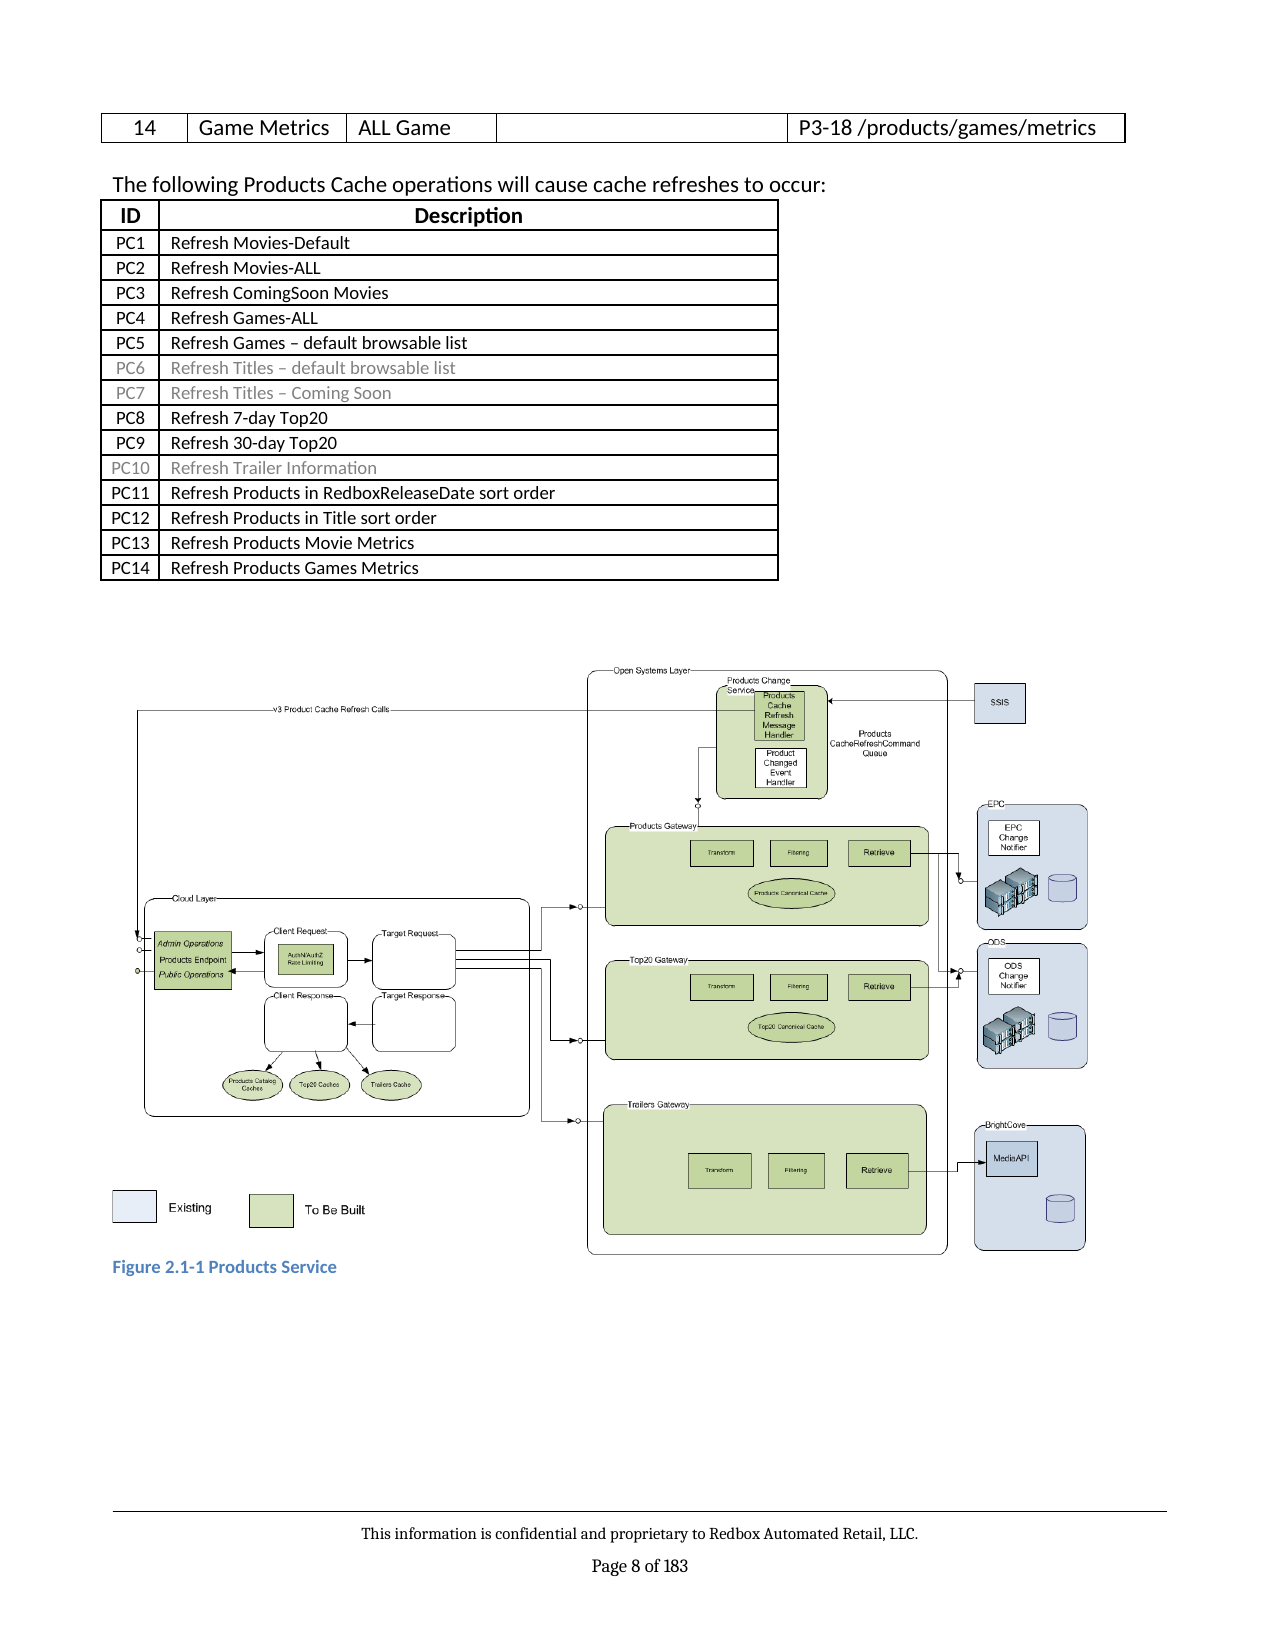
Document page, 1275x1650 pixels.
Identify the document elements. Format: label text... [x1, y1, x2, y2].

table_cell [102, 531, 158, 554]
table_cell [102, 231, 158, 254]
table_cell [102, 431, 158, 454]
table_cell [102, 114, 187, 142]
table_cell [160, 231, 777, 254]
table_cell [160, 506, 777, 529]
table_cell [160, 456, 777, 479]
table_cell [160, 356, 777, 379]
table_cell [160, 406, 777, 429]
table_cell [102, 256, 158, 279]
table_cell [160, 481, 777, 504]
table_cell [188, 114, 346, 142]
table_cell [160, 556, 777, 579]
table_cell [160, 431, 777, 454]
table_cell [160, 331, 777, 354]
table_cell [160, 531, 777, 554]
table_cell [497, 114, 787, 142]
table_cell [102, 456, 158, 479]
picture [112, 665, 1088, 1255]
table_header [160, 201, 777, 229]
text Figure - Products Service [112, 1255, 1162, 1278]
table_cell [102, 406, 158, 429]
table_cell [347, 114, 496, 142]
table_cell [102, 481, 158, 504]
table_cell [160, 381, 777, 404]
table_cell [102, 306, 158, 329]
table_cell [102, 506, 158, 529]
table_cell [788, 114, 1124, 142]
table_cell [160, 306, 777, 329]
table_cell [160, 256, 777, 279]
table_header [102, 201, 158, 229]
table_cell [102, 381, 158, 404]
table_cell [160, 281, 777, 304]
text The following Products Cache operations will cause cache refreshes to occur: [112, 171, 1162, 199]
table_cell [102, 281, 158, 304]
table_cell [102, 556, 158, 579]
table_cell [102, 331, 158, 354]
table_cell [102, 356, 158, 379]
